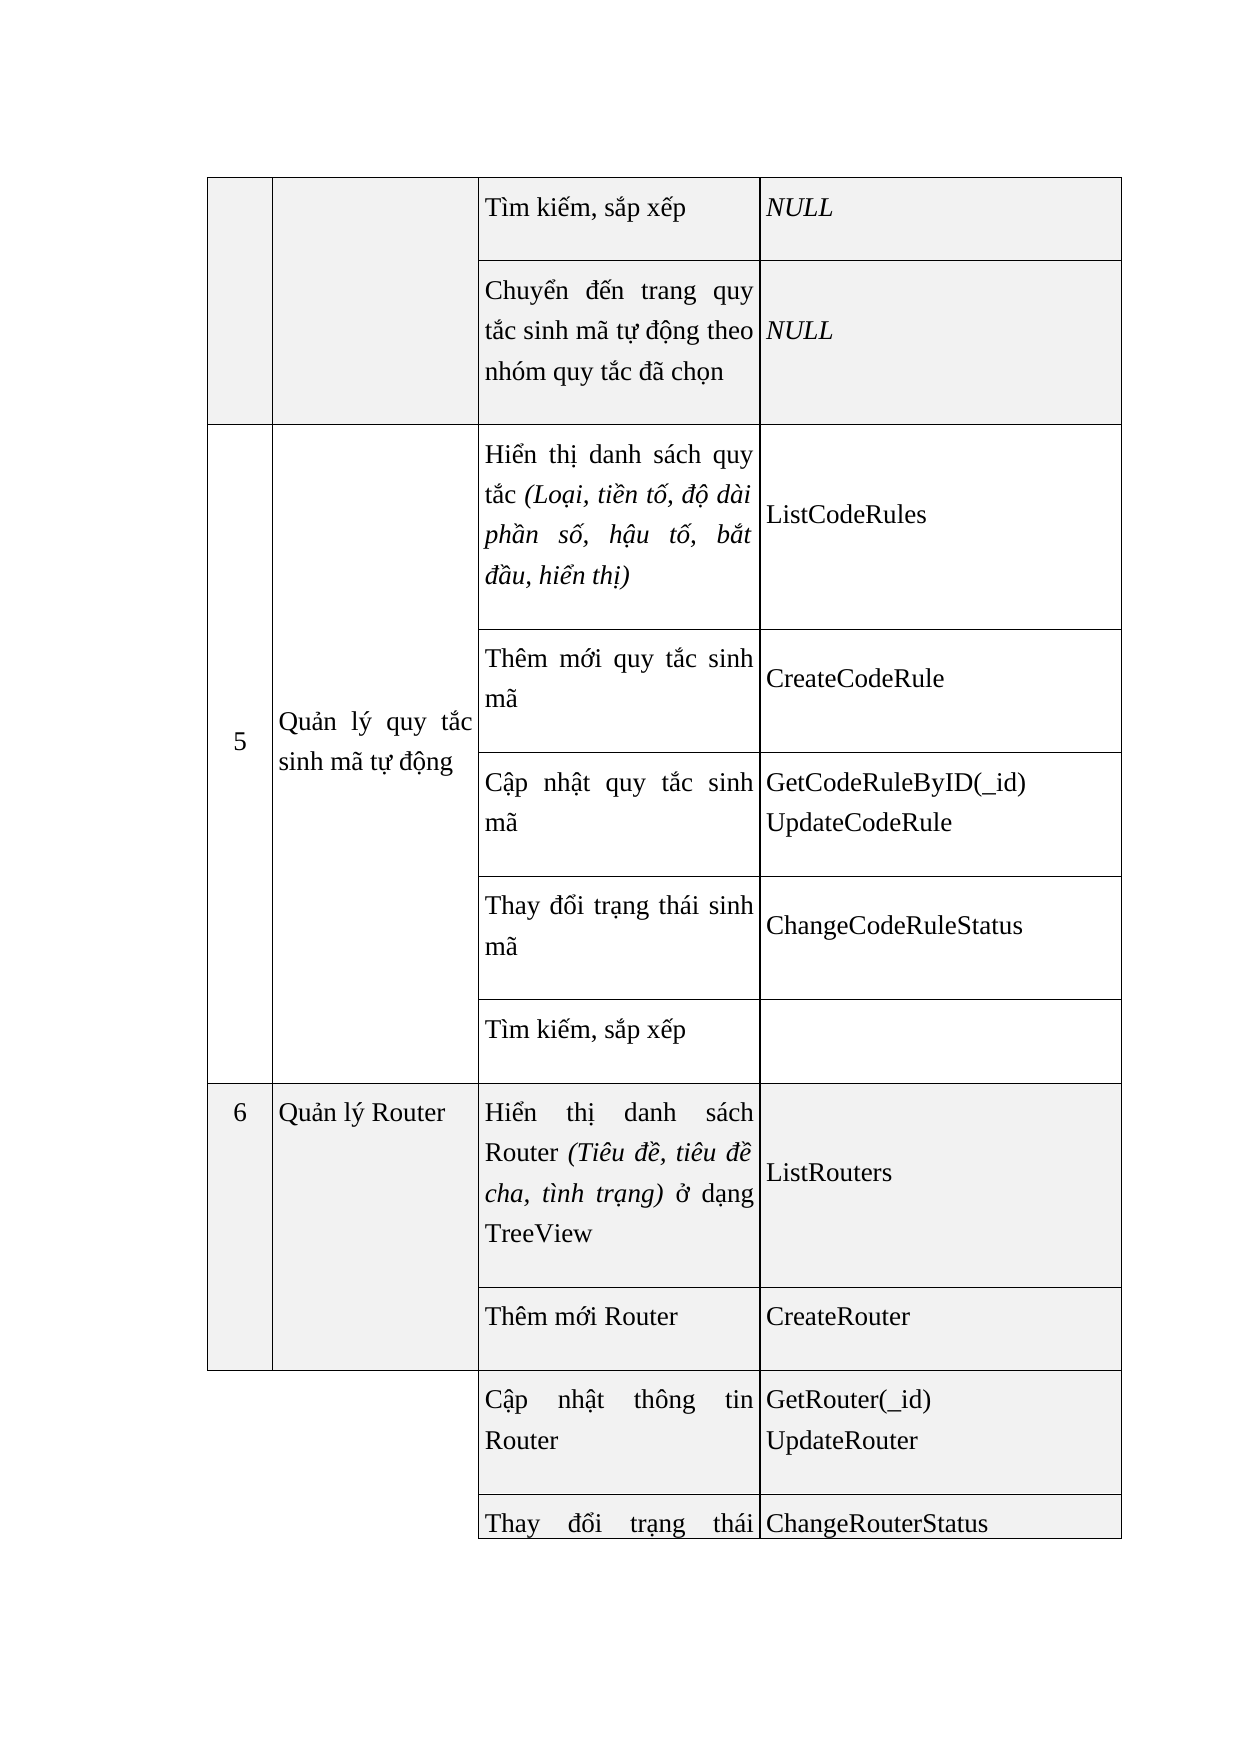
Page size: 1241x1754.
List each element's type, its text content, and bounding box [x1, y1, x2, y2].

table_cell Tìm kiếm, sắp xếp [479, 178, 759, 260]
table_cell Thay đổi trạng thái sinh mã [479, 877, 759, 999]
table_cell NULL [761, 261, 1121, 424]
table_cell GetCodeRuleByID(_id) UpdateCodeRule [761, 753, 1121, 876]
table_cell Quản lý quy tắc sinh mã tự động [273, 425, 478, 1082]
table_cell Thêm mới Router [479, 1288, 759, 1370]
table_cell Cập nhật thông tin Router [479, 1371, 759, 1493]
table_cell Thêm mới quy tắc sinh mã [479, 630, 759, 752]
table_cell Chuyển đến trang quy tắc sinh mã tự động theo nhóm quy tắc đã chọn [479, 261, 759, 424]
table_cell Quản lý Router [273, 1084, 478, 1370]
table_cell ChangeCodeRuleStatus [761, 877, 1121, 999]
table_cell CreateCodeRule [761, 630, 1121, 752]
table_cell ListRouters [761, 1084, 1121, 1287]
table_cell ListCodeRules [761, 425, 1121, 629]
table_cell Hiển thị danh sách quy tắc (Loại, tiền tố, độ dài phần số, hậu tố, bắt đầu, hiển thị) [479, 425, 759, 629]
table_cell [761, 1000, 1121, 1082]
table_cell CreateRouter [761, 1288, 1121, 1370]
table_cell GetRouter(_id) UpdateRouter [761, 1371, 1121, 1493]
table_cell NULL [761, 178, 1121, 260]
table_cell 5 [208, 425, 272, 1082]
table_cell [479, 1495, 759, 1538]
table_cell 6 [208, 1084, 272, 1370]
table_cell Hiển thị danh sách Router (Tiêu đề, tiêu đề cha, tình trạng) ở dạng TreeView [479, 1084, 759, 1287]
table_cell ChangeRouterStatus [761, 1495, 1121, 1538]
table_cell Tìm kiếm, sắp xếp [479, 1000, 759, 1082]
table_cell Cập nhật quy tắc sinh mã [479, 753, 759, 876]
